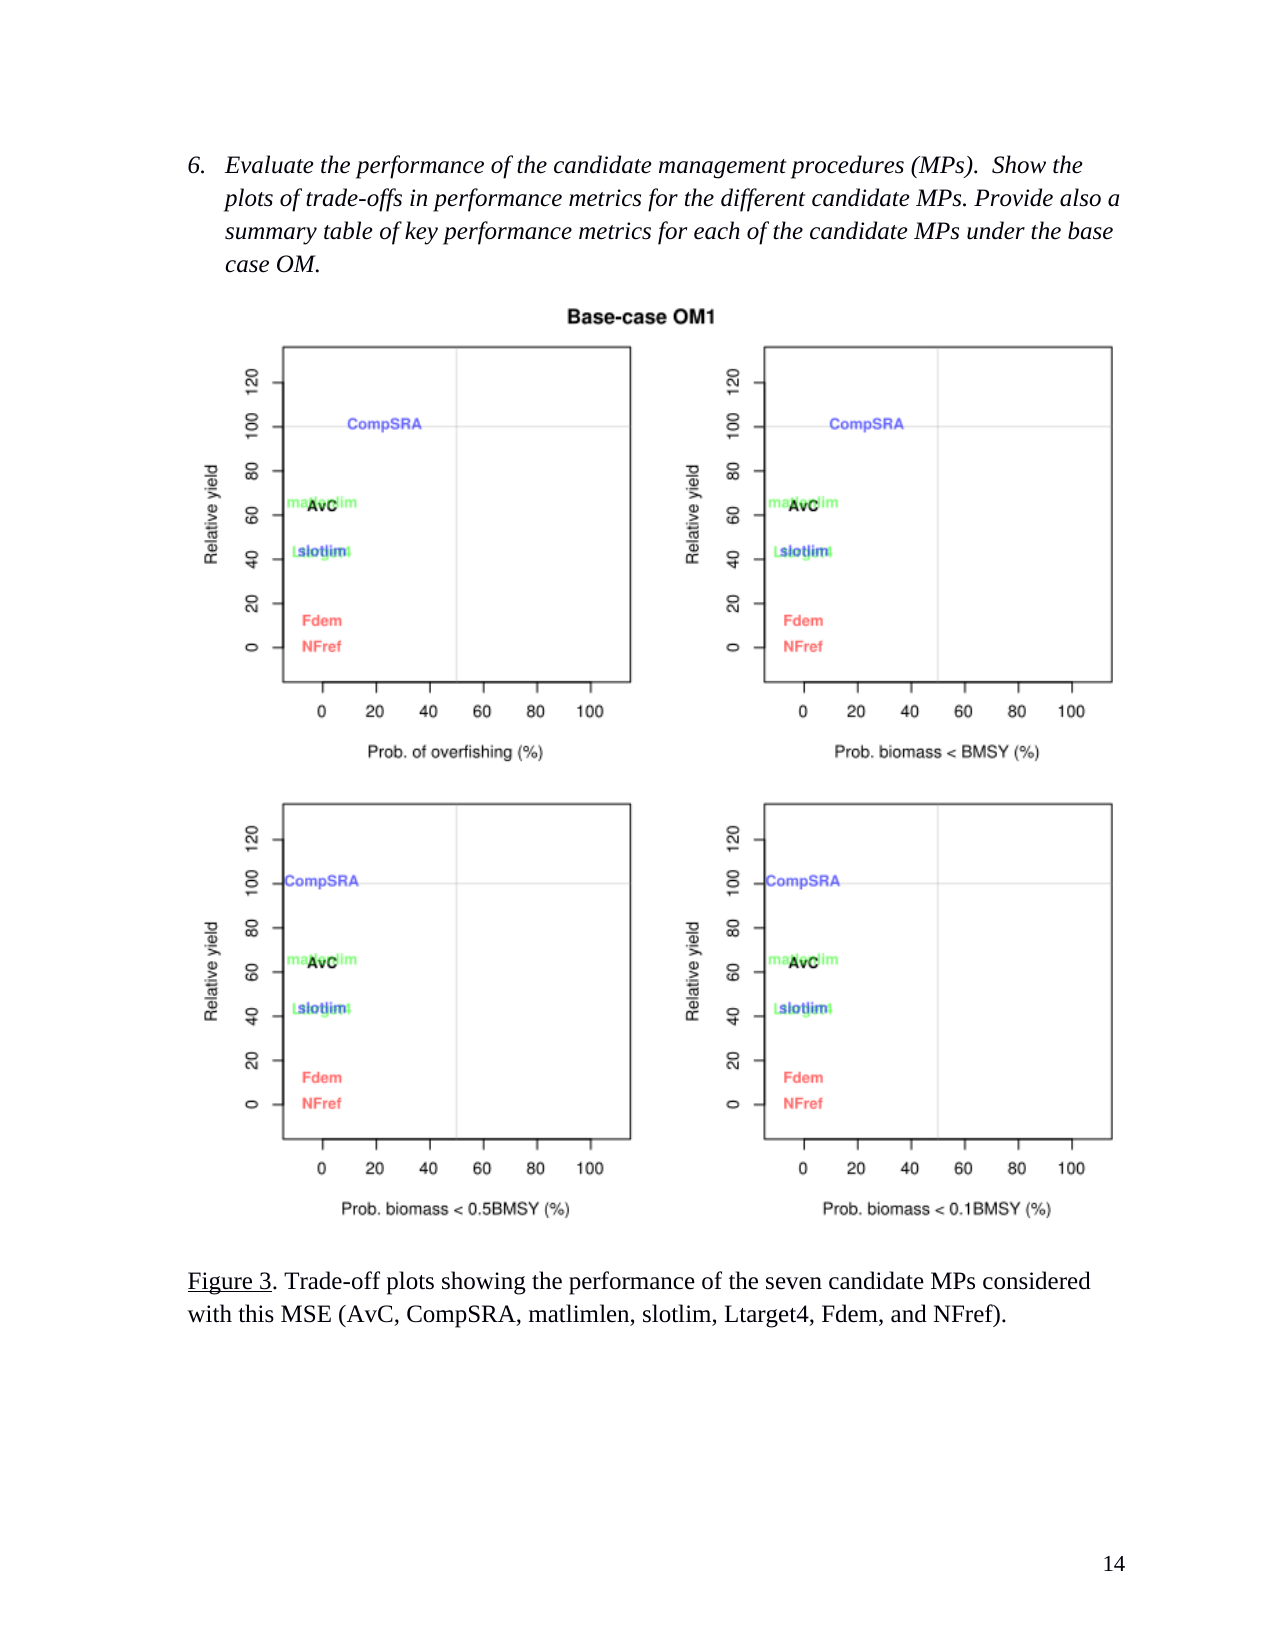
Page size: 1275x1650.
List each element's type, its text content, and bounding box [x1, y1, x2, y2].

list Evaluate the performance of the candidate management procedures (MPs). Show the plots of trade-offs in performance metrics for the different candidate MPs. Provide also a summary table of key performance metrics for each of the candidate MPs under the base case OM. [187, 150, 1125, 278]
picture [148, 286, 1124, 1237]
